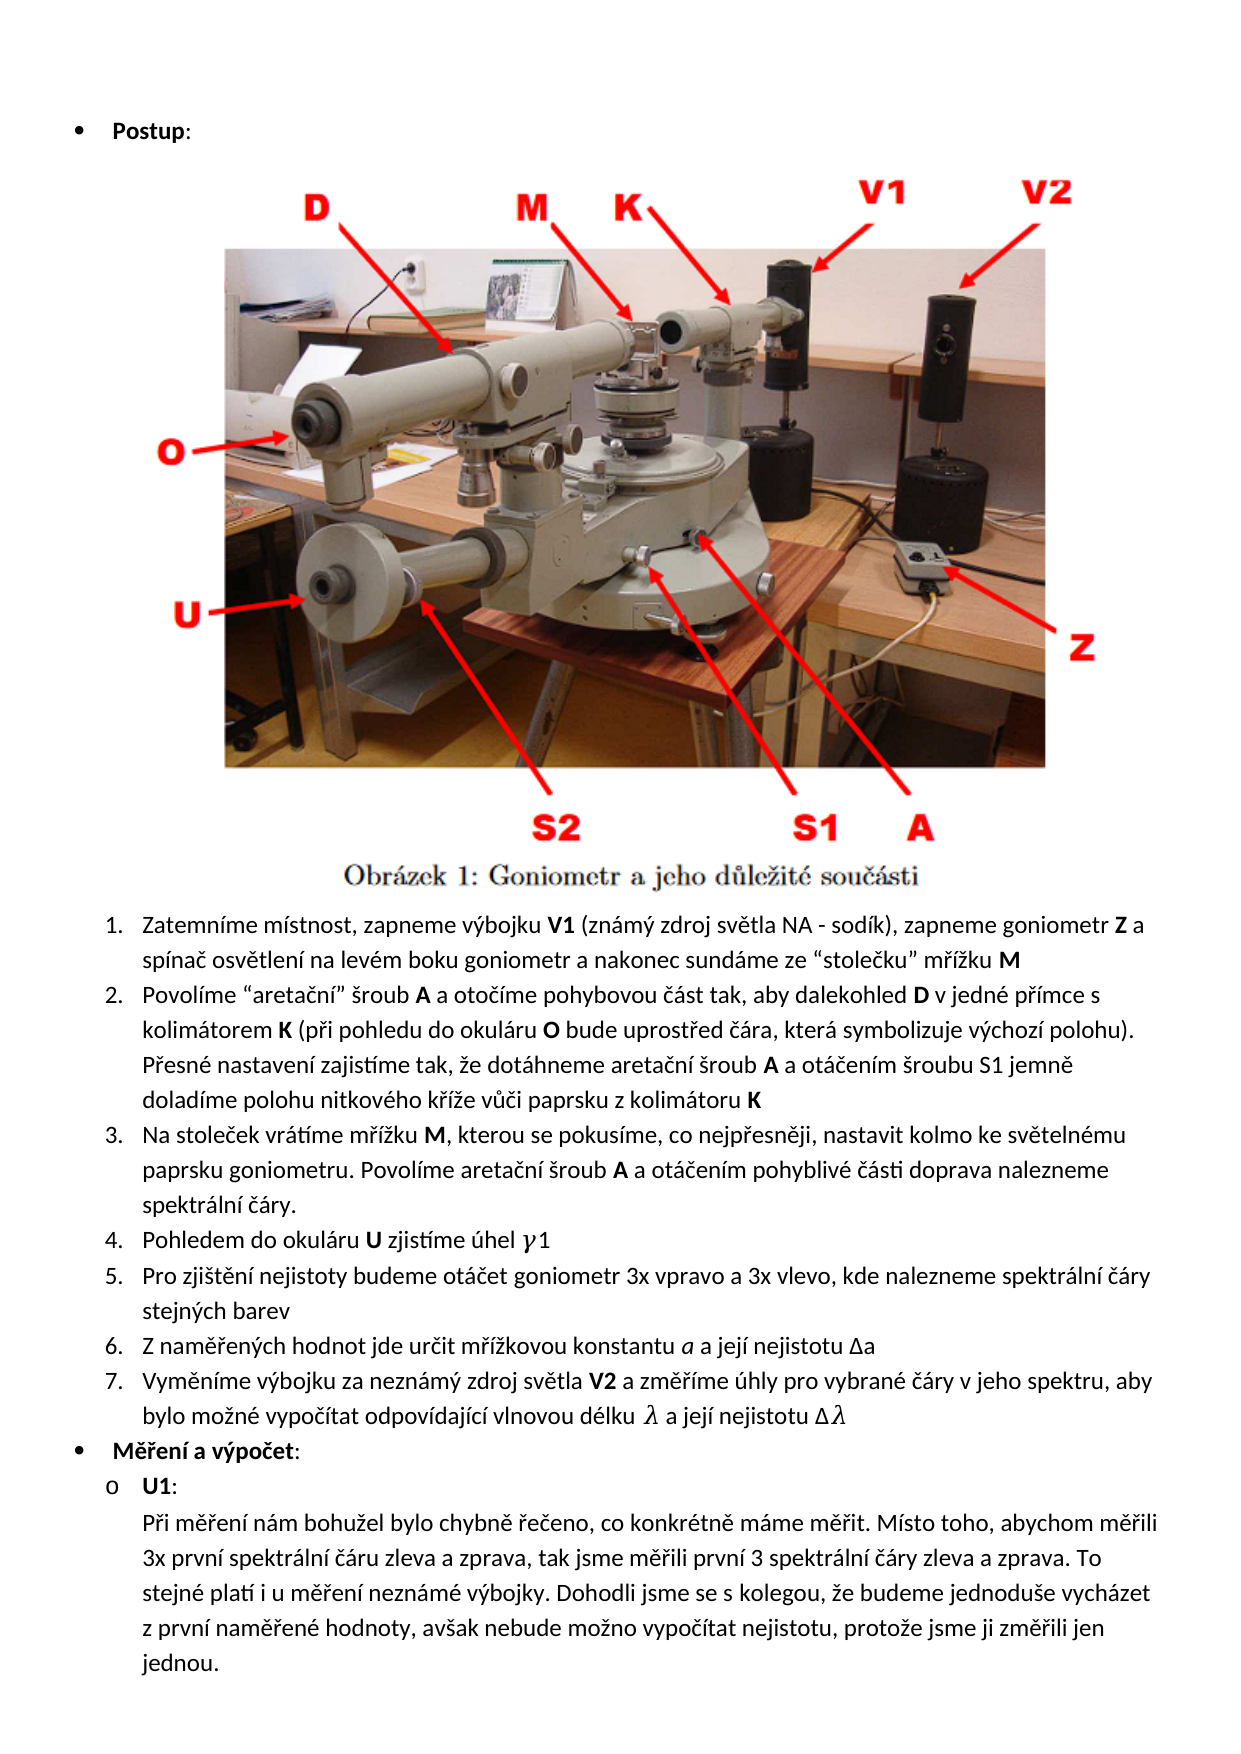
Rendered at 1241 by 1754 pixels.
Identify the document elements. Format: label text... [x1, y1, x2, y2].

list Pohledem do okuláru U zjistíme úhel 𝛾1 [104, 1224, 1165, 1255]
list Vyměníme výbojku za neznámý zdroj světla V2 a změříme úhly pro vybrané čáry v jeho spektru, aby bylo možné vypočítat odpovídající vlnovou délku 𝜆 a její nejistotu Δ𝜆 [104, 1365, 1165, 1431]
list Zatemníme místnost, zapneme výbojku V1 (známý zdroj světla NA - sodík), zapneme goniometr Z a spínač osvětlení na levém boku goniometr a nakonec sundáme ze “stolečku” mřížku M [104, 909, 1165, 975]
list Povolíme “aretační” šroub A a otočíme pohybovou část tak, aby dalekohled D v jedné přímce s kolimátorem K (při pohledu do okuláru O bude uprostřed čára, která symbolizuje výchozí polohu). Přesné nastavení zajistíme tak, že dotáhneme aretační šroub A a otáčením šroubu S1 jemně doladíme polohu nitkového kříže vůči paprsku z kolimátoru K [104, 979, 1165, 1115]
list Při měření nám bohužel bylo chybně řečeno, co konkrétně máme měřit. Místo toho, abychom měřili 3x první spektrální čáru zleva a zprava, tak jsme měřili první 3 spektrální čáry zleva a zprava. To stejné platí i u měření neznámé výbojky. Dohodli jsme se s kolegou, že budeme jednoduše vycházet z první naměřené hodnoty, avšak nebude možno vypočítat nejistotu, protože jsme ji změřili jen jednou. [142, 1507, 1165, 1677]
picture [112, 149, 1155, 905]
list Z naměřených hodnot jde určit mřížkovou konstantu a a její nejistotu Δa [104, 1330, 1165, 1360]
list U1: [104, 1470, 1165, 1502]
list Pro zjištění nejistoty budeme otáčet goniometr 3x vpravo a 3x vlevo, kde nalezneme spektrální čáry stejných barev [104, 1260, 1165, 1325]
list Měření a výpočet: [75, 1435, 1165, 1466]
list Na stoleček vrátíme mřížku M, kterou se pokusíme, co nejpřesněji, nastavit kolmo ke světelnému paprsku goniometru. Povolíme aretační šroub A a otáčením pohyblivé části doprava nalezneme spektrální čáry. [104, 1119, 1165, 1220]
